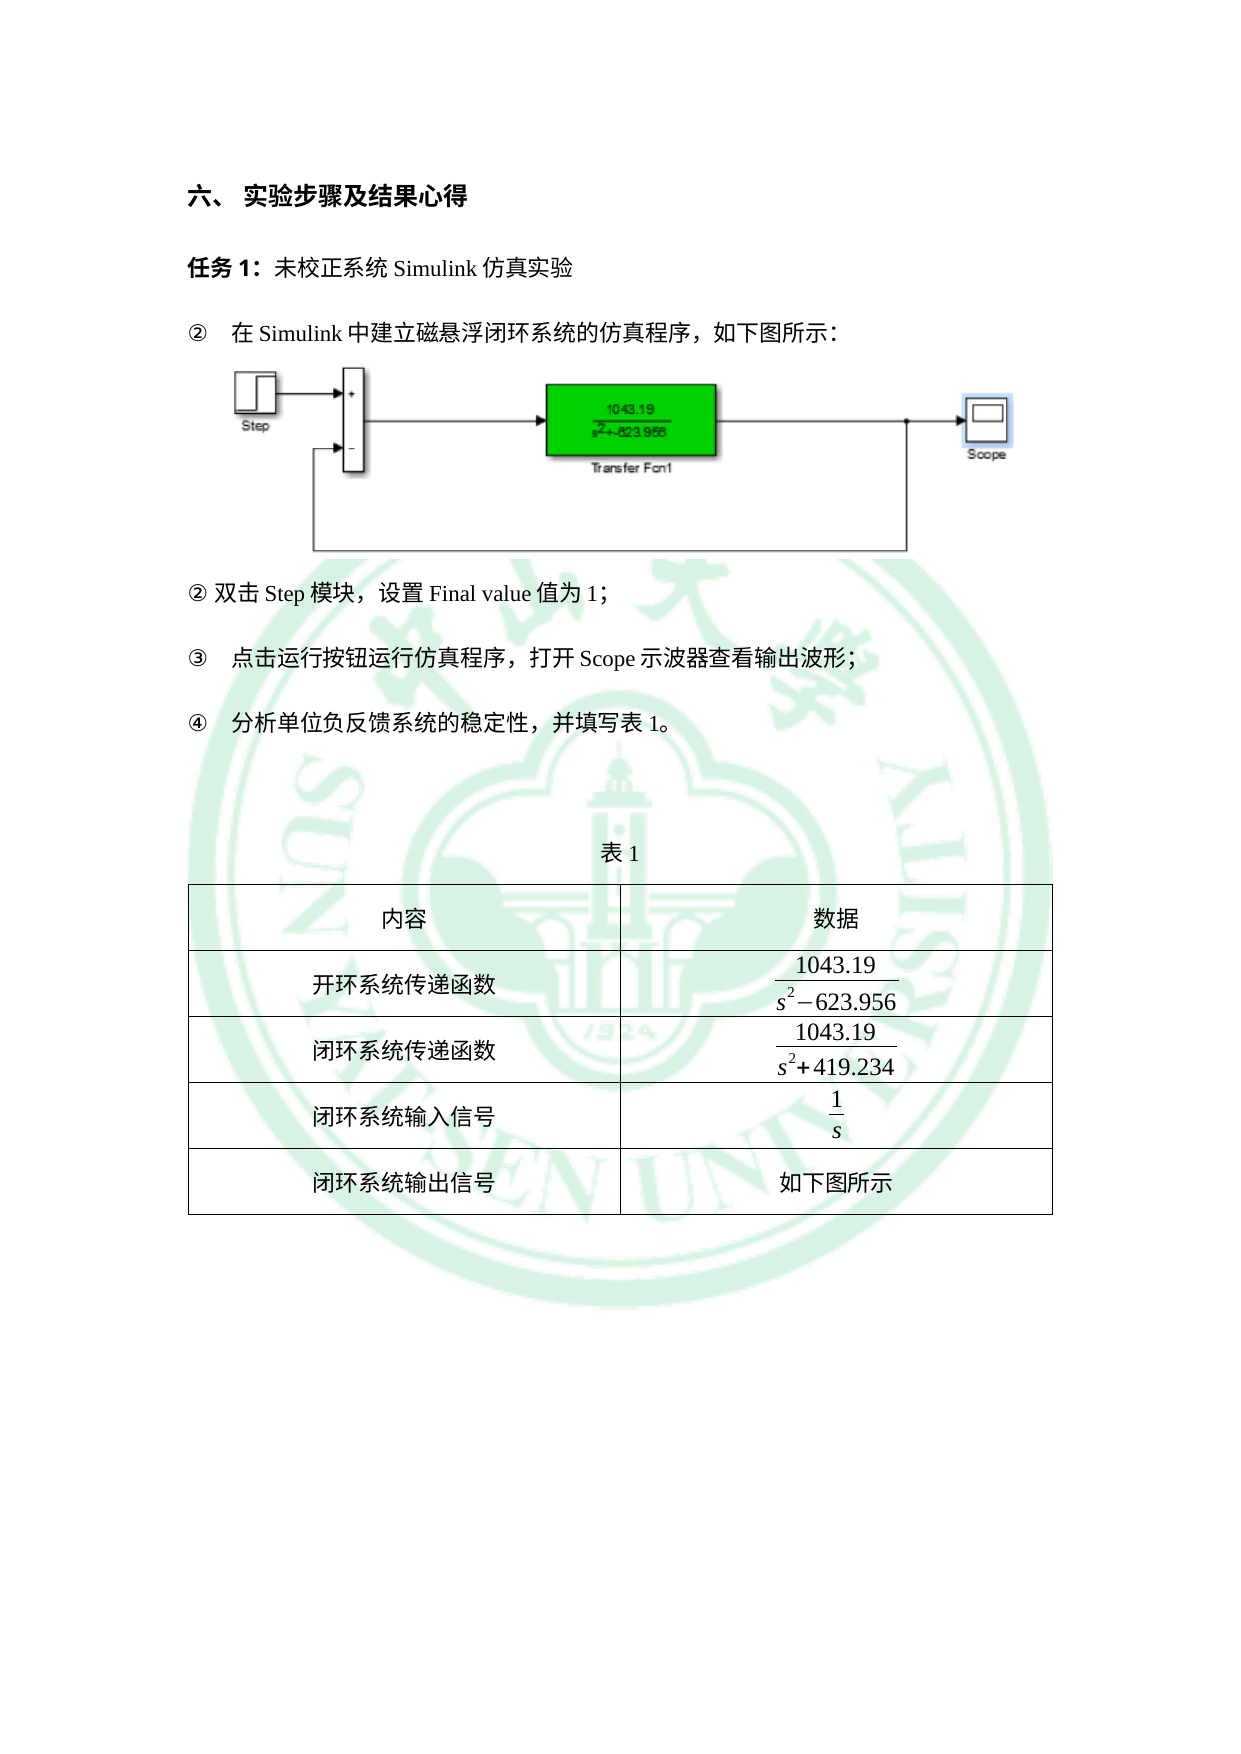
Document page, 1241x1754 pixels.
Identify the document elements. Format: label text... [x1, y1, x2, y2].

table_cell 开环系统传递函数 [189, 951, 620, 1016]
table_cell [621, 1083, 1052, 1148]
list 点击运行按钮运行仿真程序，打开Scope示波器查看输出波形； [187, 624, 1053, 689]
table_cell [621, 1017, 1052, 1082]
table_cell 闭环系统输出信号 [189, 1149, 620, 1214]
picture [226, 363, 1014, 559]
table_header 内容 [189, 885, 620, 950]
table_header 数据 [621, 885, 1052, 950]
list 在Simulink中建立磁悬浮闭环系统的仿真程序，如下图所示： [187, 299, 1053, 364]
table_cell 闭环系统传递函数 [189, 1017, 620, 1082]
text 任务1：未校正系统Simulink仿真实验 [187, 234, 1053, 299]
text ② 双击Step模块，设置Final value值为1； [187, 559, 1053, 624]
subtitle 六、 实验步骤及结果心得 [187, 162, 1053, 227]
table_cell [621, 951, 1052, 1016]
text 表1 [187, 819, 1053, 884]
table_cell 如下图所示 [621, 1149, 1052, 1214]
table_cell 闭环系统输入信号 [189, 1083, 620, 1148]
list 分析单位负反馈系统的稳定性，并填写表1。 [187, 689, 1053, 754]
